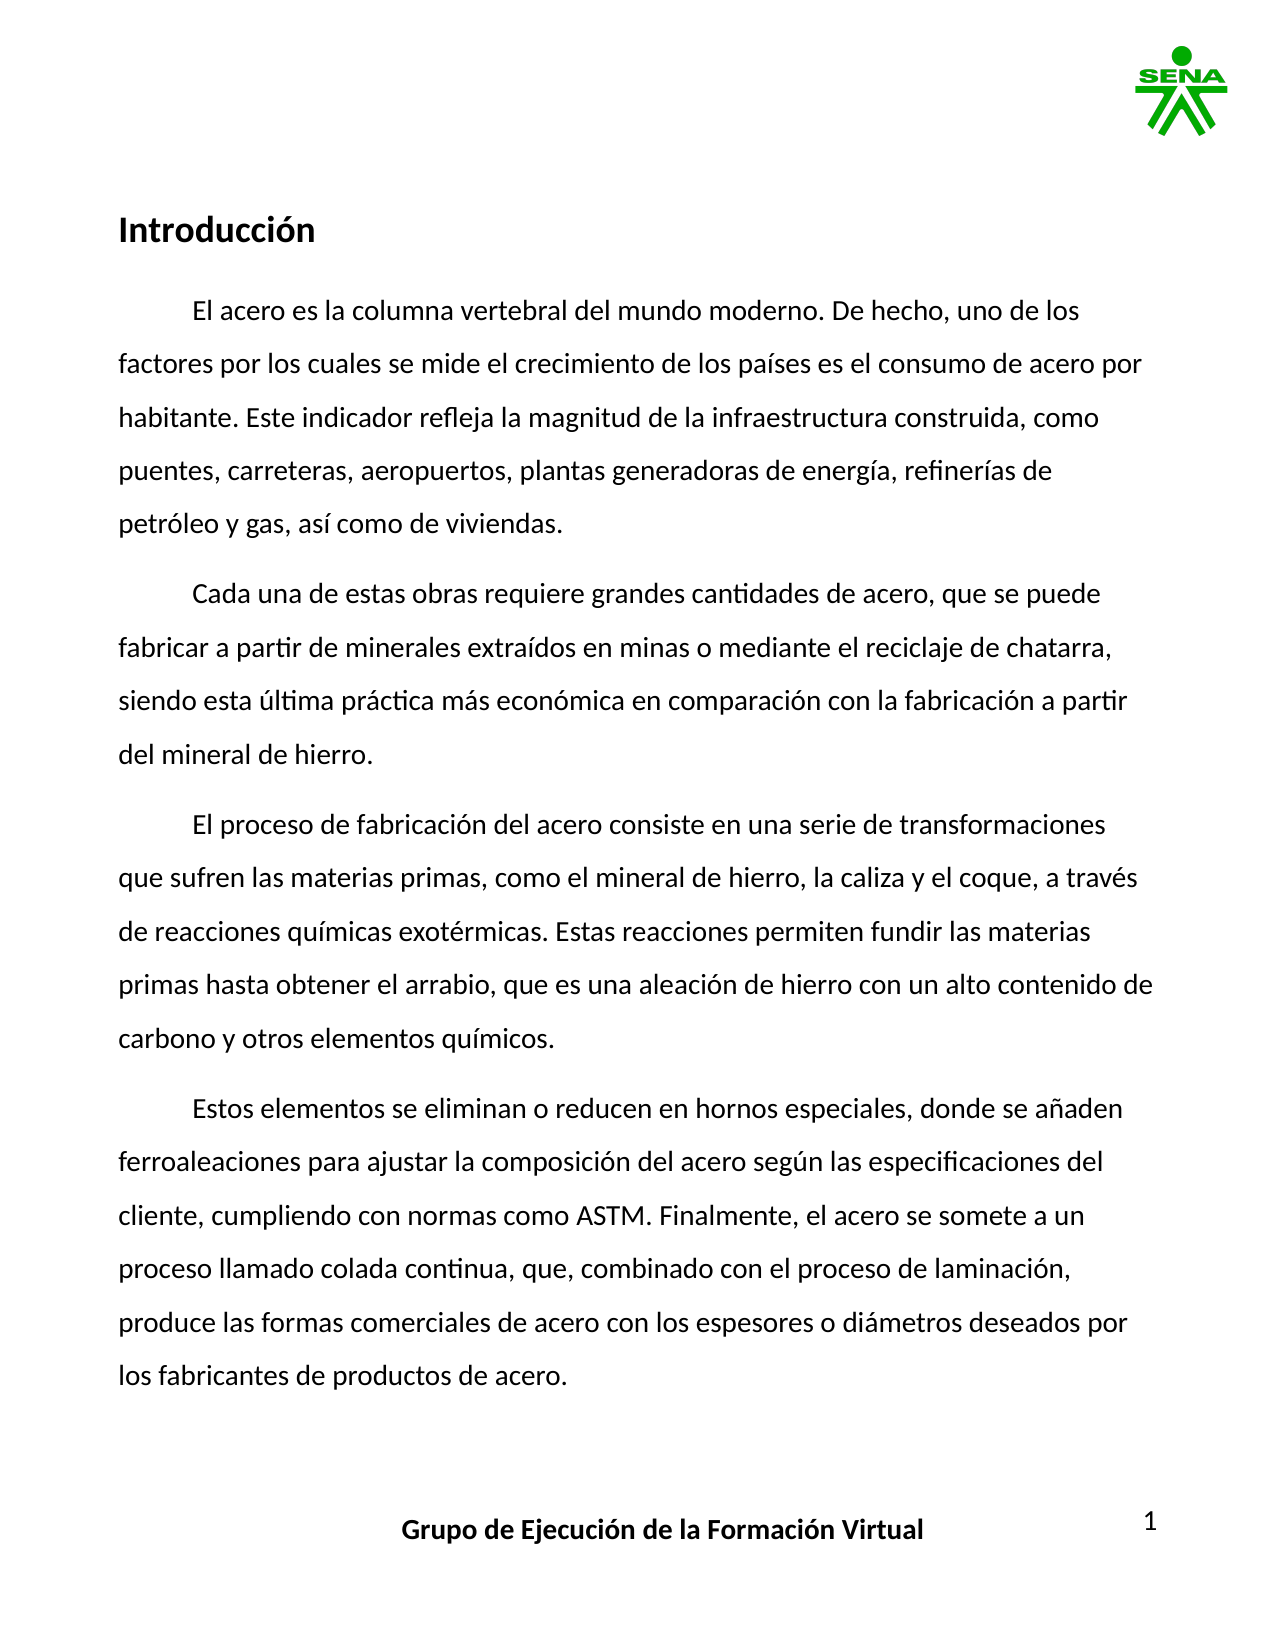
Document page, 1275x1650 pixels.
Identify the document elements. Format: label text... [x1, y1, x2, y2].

text El proceso de fabricación del acero consiste en una serie de transformaciones que sufren las materias primas, como el mineral de hierro, la caliza y el coque, a través de reacciones químicas exotérmicas. Estas reacciones permiten fundir las materias primas hasta obtener el arrabio, que es una aleación de hierro con un alto contenido de carbono y otros elementos químicos. [118, 806, 1157, 1055]
picture [1135, 46, 1228, 136]
text Introducción [118, 206, 1157, 252]
text Estos elementos se eliminan o reducen en hornos especiales, donde se añaden ferroaleaciones para ajustar la composición del acero según las especificaciones del cliente, cumpliendo con normas como ASTM. Finalmente, el acero se somete a un proceso llamado colada continua, que, combinado con el proceso de laminación, produce las formas comerciales de acero con los espesores o diámetros deseados por los fabricantes de productos de acero. [118, 1090, 1157, 1393]
text Cada una de estas obras requiere grandes cantidades de acero, que se puede fabricar a partir de minerales extraídos en minas o mediante el reciclaje de chatarra, siendo esta última práctica más económica en comparación con la fabricación a partir del mineral de hierro. [118, 576, 1157, 772]
text El acero es la columna vertebral del mundo moderno. De hecho, uno de los factores por los cuales se mide el crecimiento de los países es el consumo de acero por habitante. Este indicador refleja la magnitud de la infraestructura construida, como puentes, carreteras, aeropuertos, plantas generadoras de energía, refinerías de petróleo y gas, así como de viviendas. [118, 292, 1157, 541]
